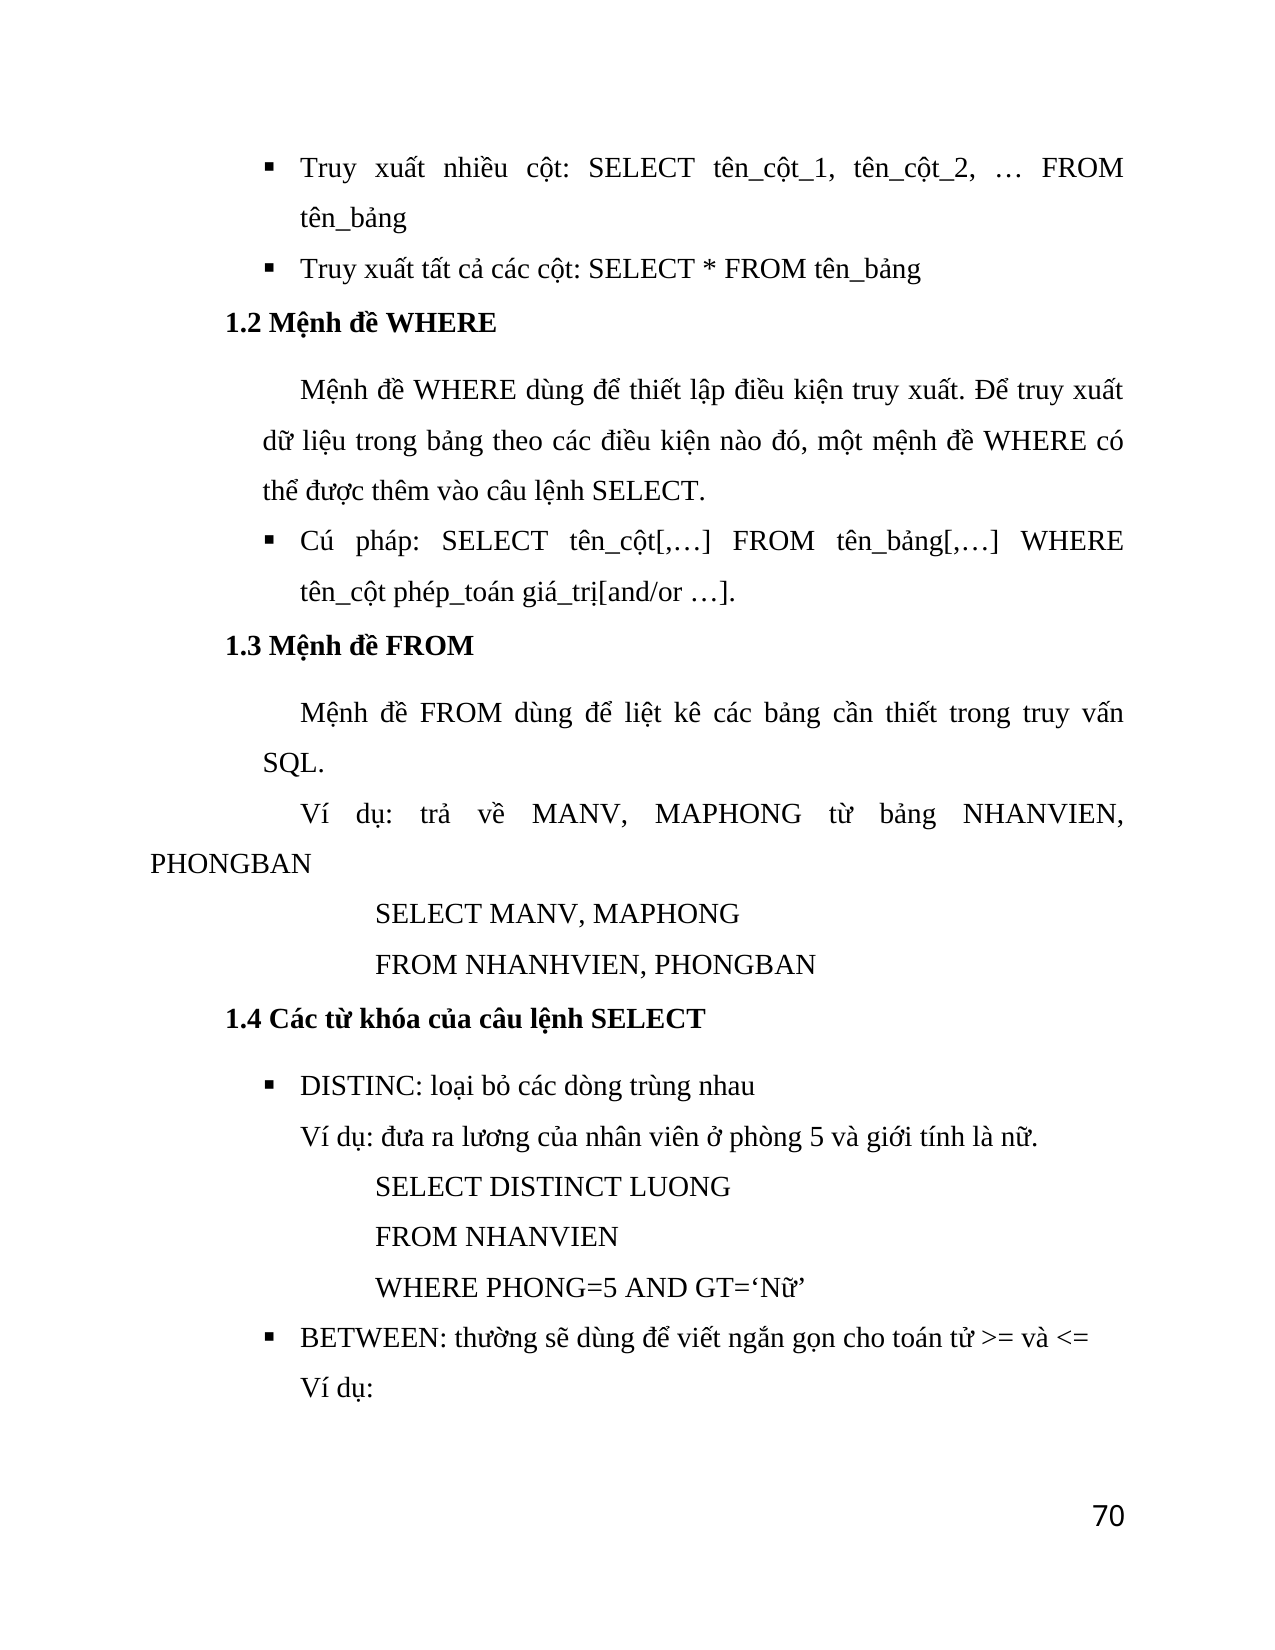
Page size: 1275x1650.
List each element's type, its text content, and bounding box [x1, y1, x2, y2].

subtitle 1.2 Mệnh đề WHERE [150, 305, 1125, 339]
text SELECT MANV, MAPHONG [150, 897, 1125, 930]
list BETWEEN: thường sẽ dùng để viết ngắn gọn cho toán tử >= và <= [262, 1320, 1125, 1354]
list SELECT DISTINCT LUONG [375, 1169, 1125, 1203]
subtitle 1.4 Các từ khóa của câu lệnh SELECT [150, 1001, 1125, 1035]
list Truy xuất tất cả các cột: SELECT * FROM tên_bảng [262, 251, 1125, 284]
list Mệnh đề FROM dùng để liệt kê các bảng cần thiết trong truy vấn SQL. [262, 695, 1125, 779]
text FROM NHANHVIEN, PHONGBAN [150, 947, 1125, 980]
list DISTINC: loại bỏ các dòng trùng nhau [262, 1068, 1125, 1102]
subtitle 1.3 Mệnh đề FROM [150, 628, 1125, 662]
list Ví dụ: [300, 1371, 1125, 1404]
list Cú pháp: SELECT tên_cột[,…] FROM tên_bảng[,…] WHERE tên_cột phép_toán giá_trị[and/or …]. [262, 523, 1125, 607]
list WHERE PHONG=5 AND GT=‘Nữ’ [375, 1270, 1125, 1303]
list Truy xuất nhiều cột: SELECT tên_cột_1, tên_cột_2, … FROM tên_bảng [262, 150, 1125, 234]
list Ví dụ: đưa ra lương của nhân viên ở phòng 5 và giới tính là nữ. [300, 1119, 1125, 1152]
list FROM NHANVIEN [375, 1219, 1125, 1253]
text Ví dụ: trả về MANV, MAPHONG từ bảng NHANVIEN, PHONGBAN [150, 796, 1125, 880]
list Mệnh đề WHERE dùng để thiết lập điều kiện truy xuất. Để truy xuất dữ liệu trong bảng theo các điều kiện nào đó, một mệnh đề WHERE có thể được thêm vào câu lệnh SELECT. [262, 372, 1125, 507]
